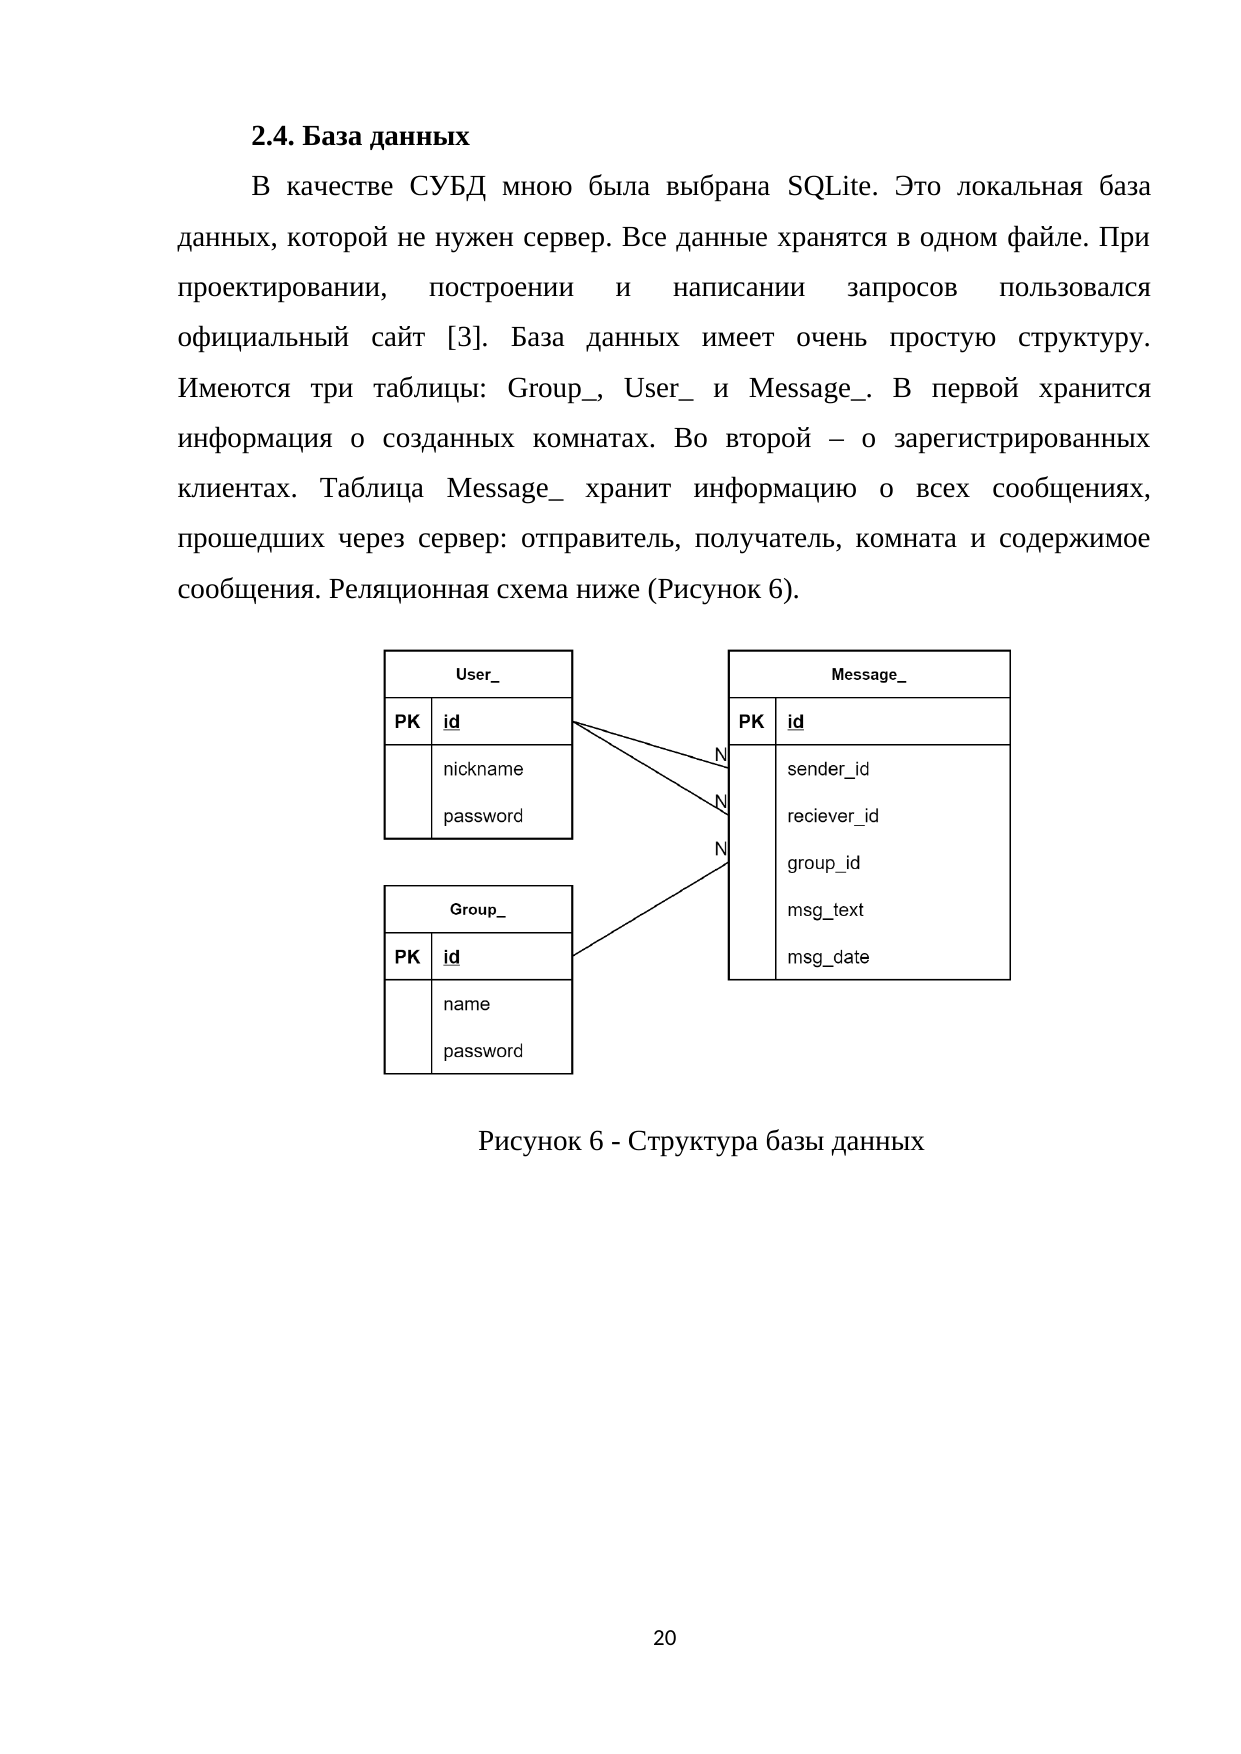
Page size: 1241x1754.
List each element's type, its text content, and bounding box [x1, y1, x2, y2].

text Рисунок 6 - Cтруктура базы данных [177, 1123, 1152, 1157]
subtitle 2.4. База данных [177, 118, 1152, 152]
picture [371, 637, 1031, 1093]
text В качестве СУБД мною была выбрана SQLite. Это локальная база данных, которой не нужен сервер. Все данные хранятся в одном файле. При проектировании, построении и написании запросов пользовался официальный сайт [3]. База данных имеет очень простую структуру. Имеются три таблицы: Group_, User_ и Message_. В первой хранится информация о созданных комнатах. Во второй – о зарегистрированных клиентах. Таблица Message_ хранит информацию о всех сообщениях, прошедших через сервер: отправитель, получатель, комната и содержимое сообщения. Реляционная схема ниже (Рисунок 6). [177, 168, 1152, 604]
